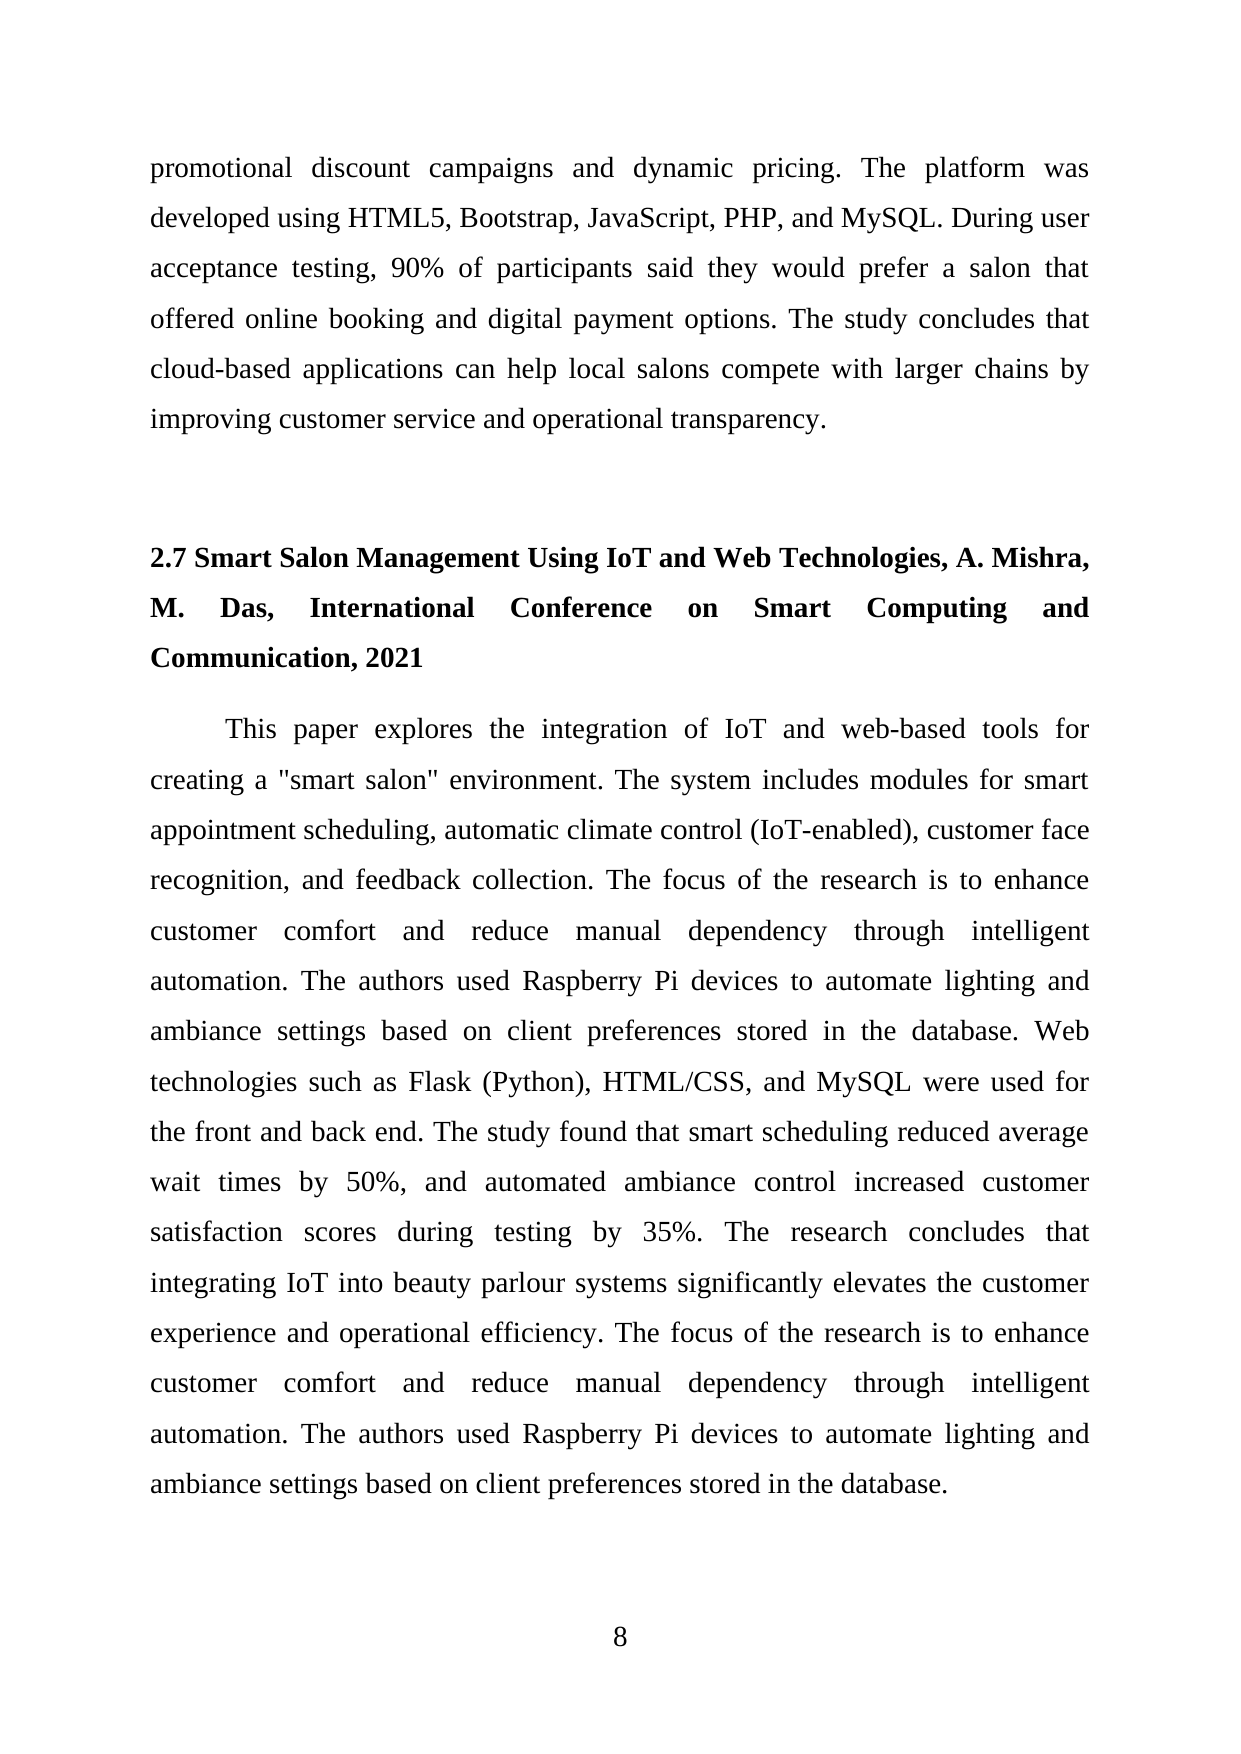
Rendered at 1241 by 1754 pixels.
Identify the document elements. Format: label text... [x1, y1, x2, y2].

text 2.7 Smart Salon Management Using IoT and Web Technologies, A. Mishra, M. Das, International Conference on Smart Computing and Communication, 2021 [150, 540, 1090, 674]
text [150, 150, 1090, 435]
text This paper explores the integration of IoT and web-based tools for creating a "smart salon" environment. The system includes modules for smart appointment scheduling, automatic climate control (IoT-enabled), customer face recognition, and feedback collection. The focus of the research is to enhance customer comfort and reduce manual dependency through intelligent automation. The authors used Raspberry Pi devices to automate lighting and ambiance settings based on client preferences stored in the database. Web technologies such as Flask (Python), HTML/CSS, and MySQL were used for the front and back end. The study found that smart scheduling reduced average wait times by 50%, and automated ambiance control increased customer satisfaction scores during testing by 35%. The research concludes that integrating IoT into beauty parlour systems significantly elevates the customer experience and operational efficiency. The focus of the research is to enhance customer comfort and reduce manual dependency through intelligent automation. The authors used Raspberry Pi devices to automate lighting and ambiance settings based on client preferences stored in the database. [150, 711, 1090, 1500]
